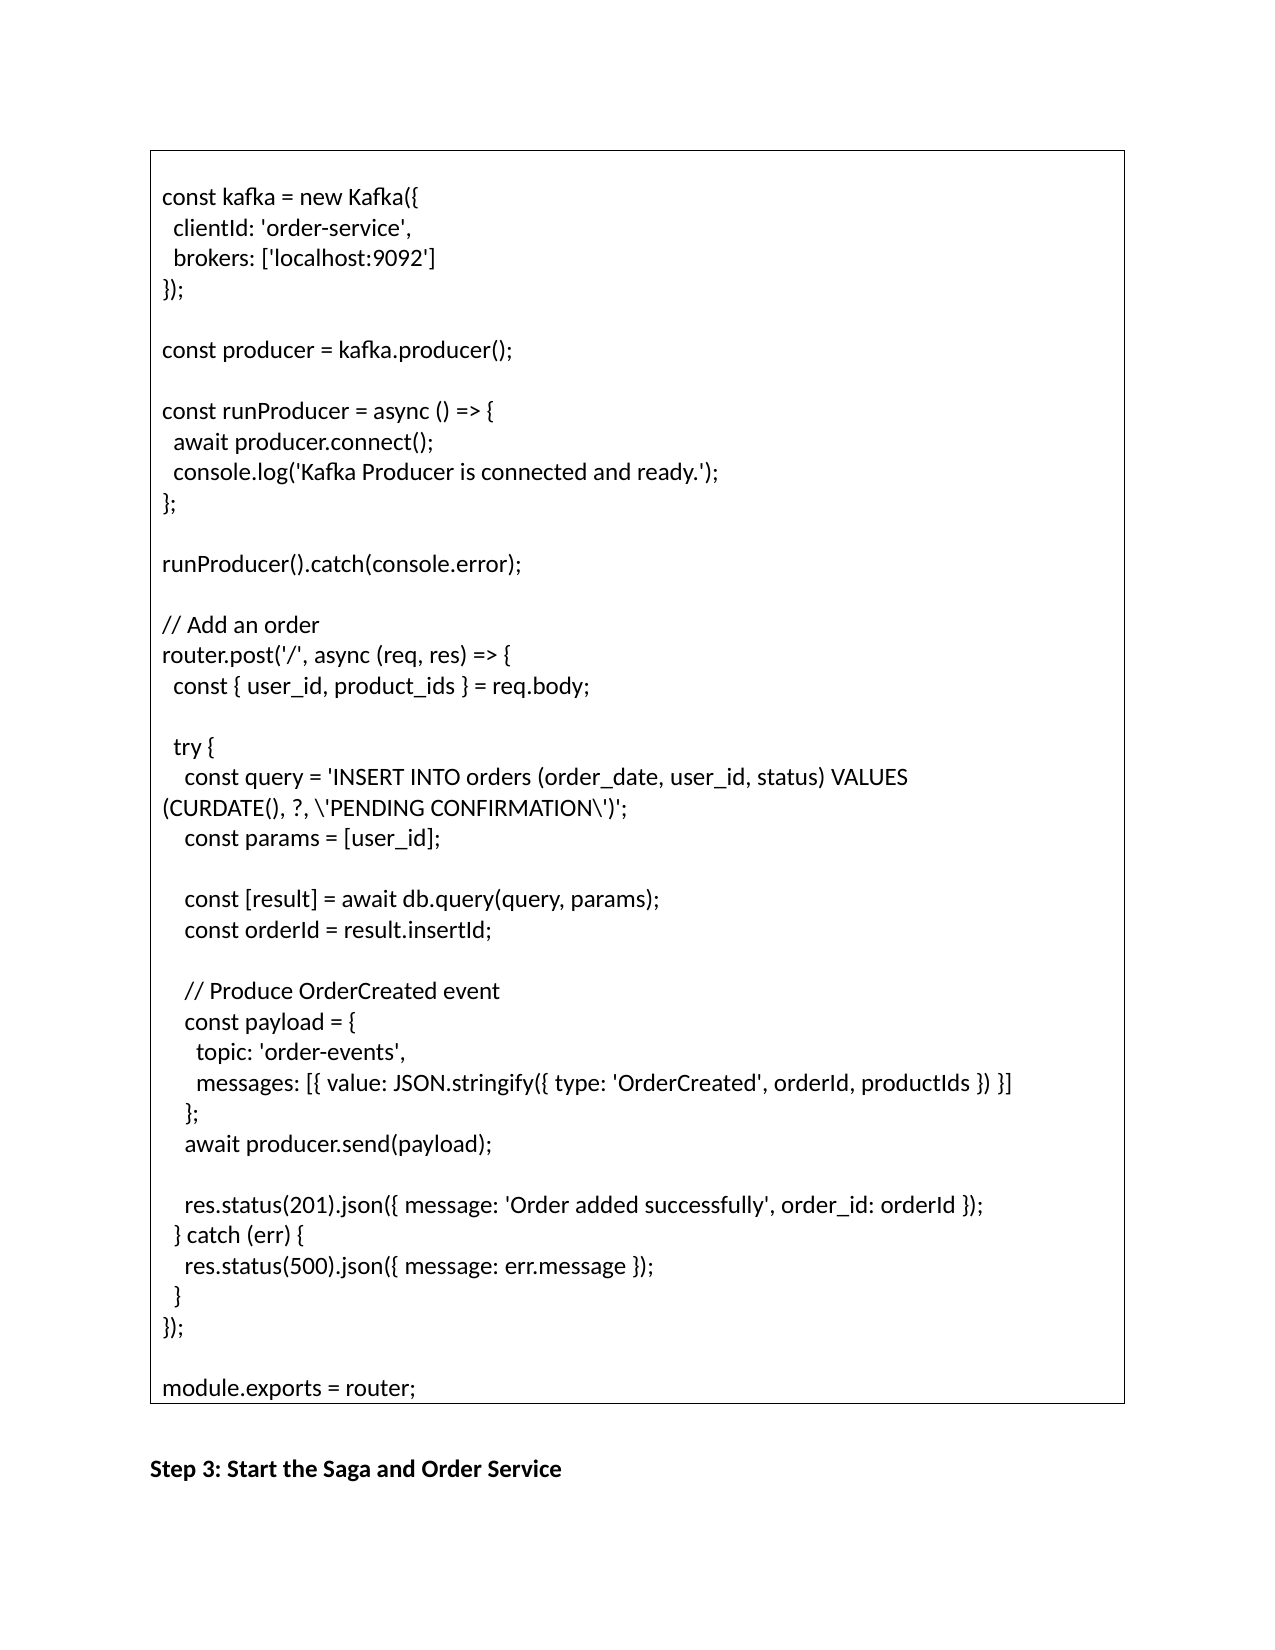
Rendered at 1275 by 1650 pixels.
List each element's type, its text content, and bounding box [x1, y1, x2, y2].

text Step 3: Start the Saga and Order Service [150, 1453, 1125, 1483]
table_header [151, 151, 1124, 1402]
